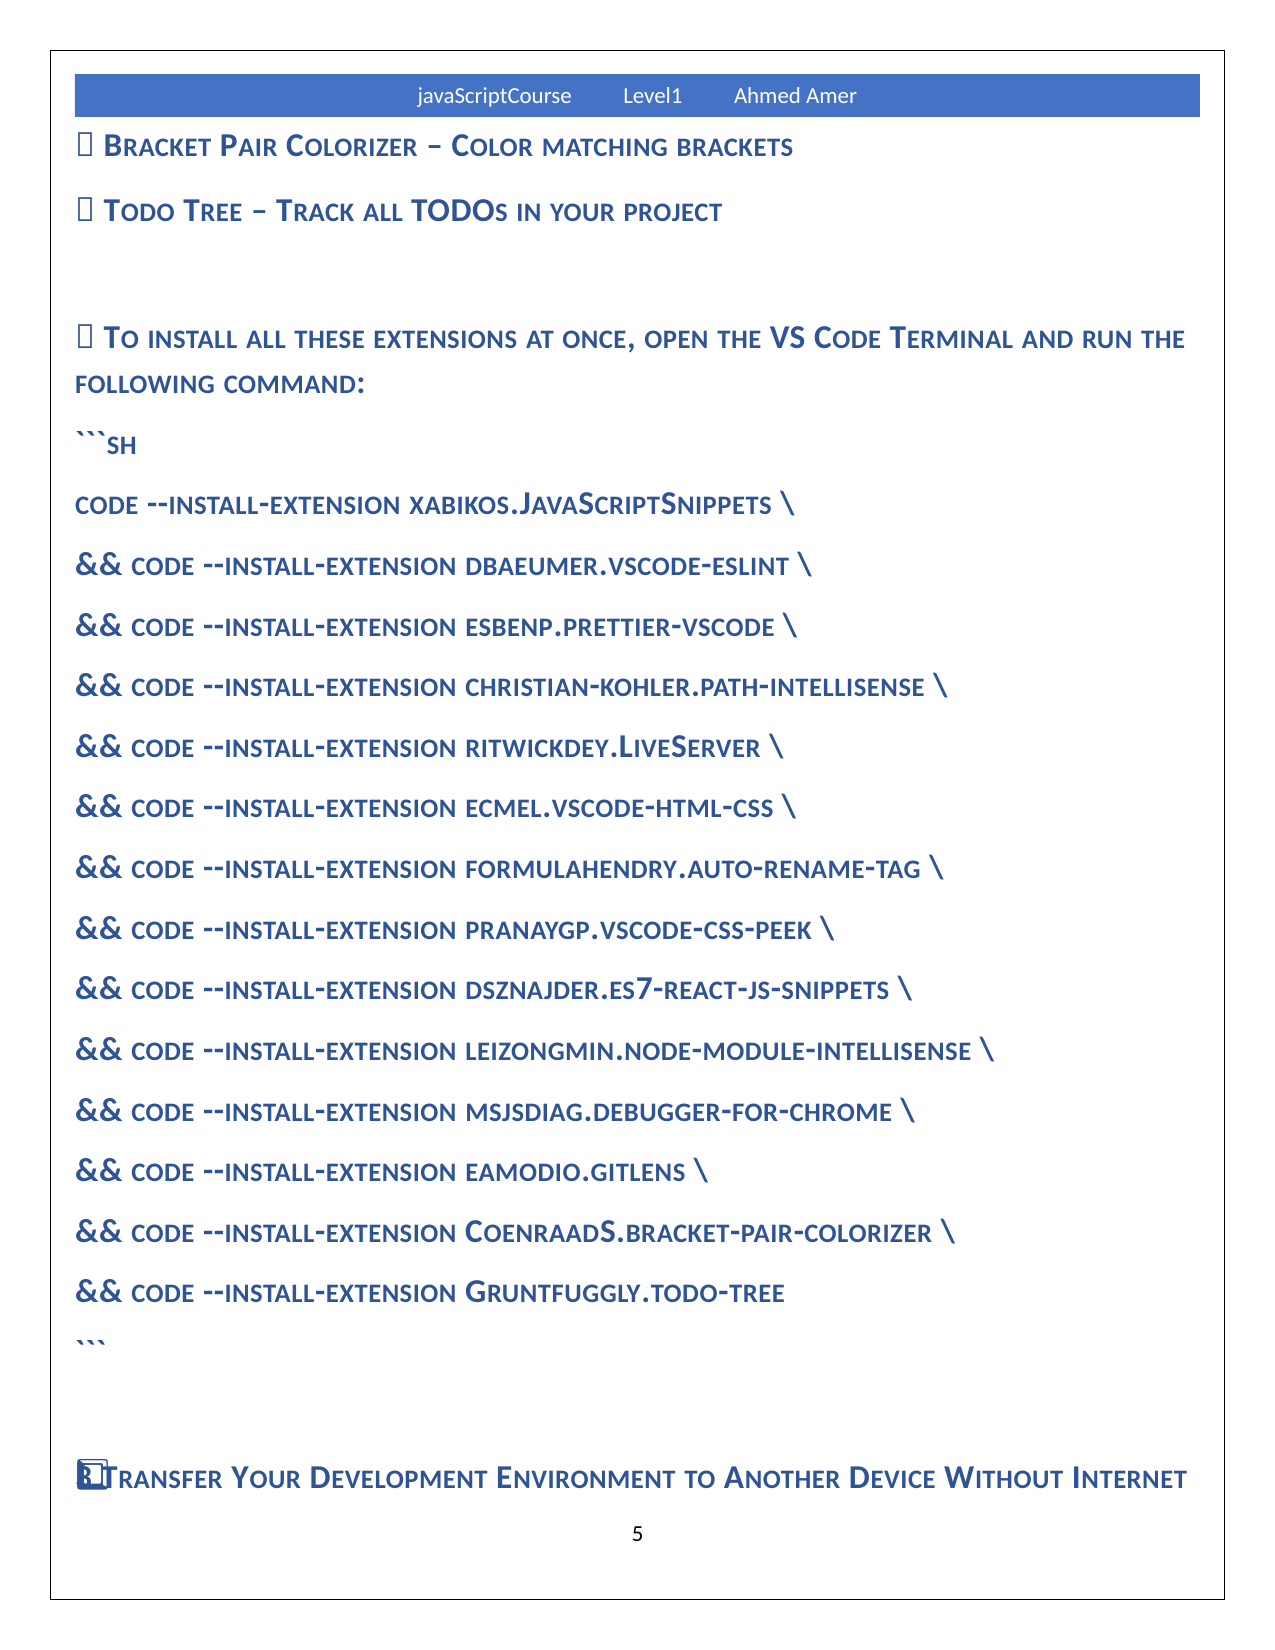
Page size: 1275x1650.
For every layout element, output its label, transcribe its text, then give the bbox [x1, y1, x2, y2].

text && code --install-extension msjsdiag.debugger-for-chrome \ [75, 1089, 1200, 1129]
text && code --install-extension christian-kohler.path-intellisense \ [75, 664, 1200, 705]
text 3️⃣ Transfer Your Development Environment to Another Device Without Internet [75, 1452, 1200, 1498]
text && code --install-extension dsznajder.es7-react-js-snippets \ [75, 967, 1200, 1008]
text && code --install-extension formulahendry.auto-rename-tag \ [75, 846, 1200, 887]
text && code --install-extension esbenp.prettier-vscode \ [75, 604, 1200, 644]
text && code --install-extension dbaeumer.vscode-eslint \ [75, 543, 1200, 584]
text && code --install-extension pranaygp.vscode-css-peek \ [75, 907, 1200, 947]
text && code --install-extension leizongmin.node-module-intellisense \ [75, 1028, 1200, 1069]
text && code --install-extension ritwickdey.LiveServer \ [75, 725, 1200, 766]
text && code --install-extension CoenraadS.bracket-pair-colorizer \ [75, 1210, 1200, 1251]
text code --install-extension xabikos.JavaScriptSnippets \ [75, 482, 1200, 523]
text && code --install-extension eamodio.gitlens \ [75, 1149, 1200, 1190]
text 📌 To install all these extensions at once, open the VS Code Terminal and run the following command: [75, 312, 1200, 402]
text ``` [75, 1331, 1200, 1372]
text ✅ Bracket Pair Colorizer – Color matching brackets [75, 117, 1200, 166]
text ```sh [75, 422, 1200, 462]
text && code --install-extension Gruntfuggly.todo-tree [75, 1271, 1200, 1311]
text ✅ Todo Tree – Track all TODOs in your project [75, 186, 1200, 232]
text && code --install-extension ecmel.vscode-html-css \ [75, 786, 1200, 826]
